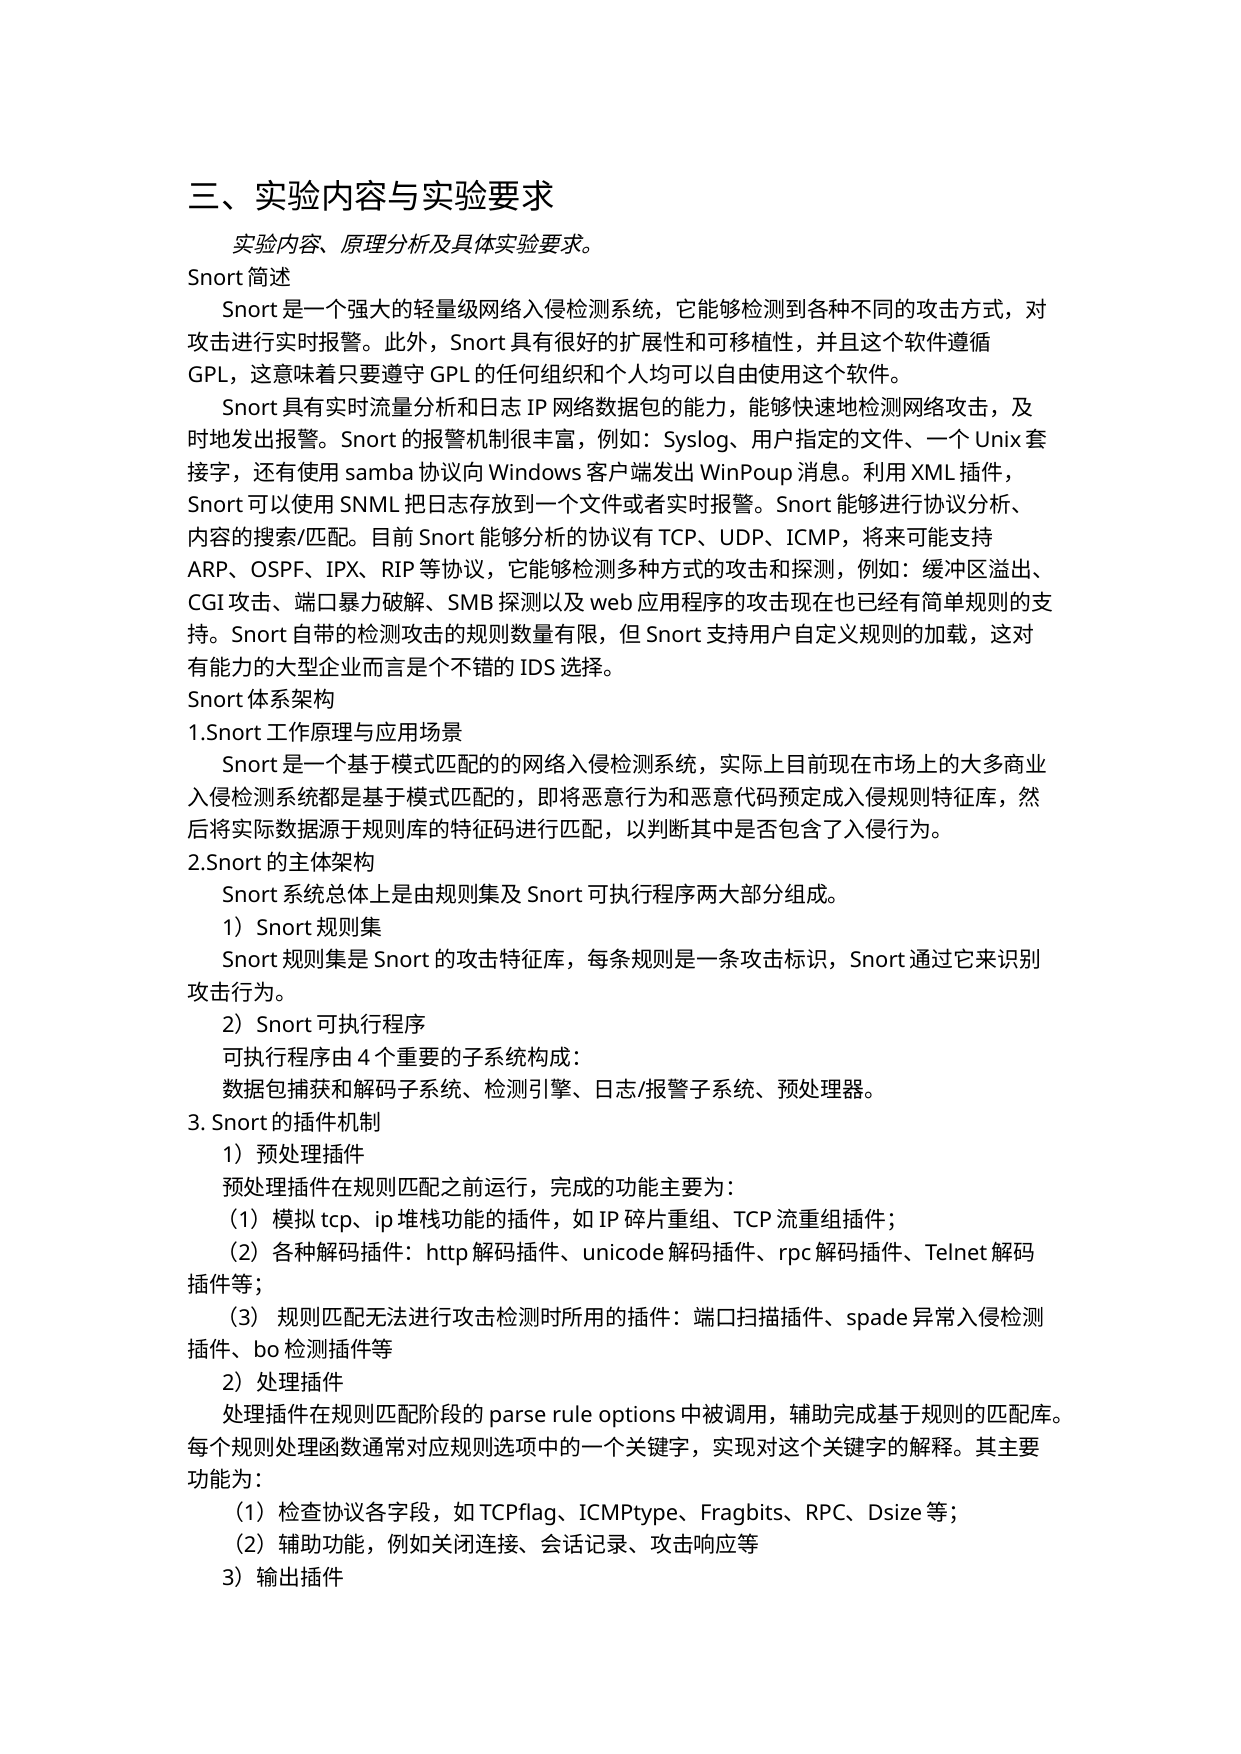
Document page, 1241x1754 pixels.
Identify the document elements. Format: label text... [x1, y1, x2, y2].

text Snort系统总体上是由规则集及Snort可执行程序两大部分组成。 [187, 877, 1053, 909]
text 1）预处理插件 [187, 1137, 1053, 1169]
text 三、实验内容与实验要求 [187, 162, 1053, 227]
text Snort是一个基于模式匹配的的网络入侵检测系统，实际上目前现在市场上的大多商业入侵检测系统都是基于模式匹配的，即将恶意行为和恶意代码预定成入侵规则特征库，然后将实际数据源于规则库的特征码进行匹配，以判断其中是否包含了入侵行为。 [187, 747, 1053, 844]
text 2）Snort可执行程序 [187, 1007, 1053, 1039]
text 1）Snort规则集 [187, 909, 1053, 942]
text 3）输出插件 [187, 1559, 1053, 1592]
text 1.Snort工作原理与应用场景 [187, 714, 1053, 747]
text Snort规则集是Snort的攻击特征库，每条规则是一条攻击标识，Snort通过它来识别攻击行为。 [187, 942, 1053, 1007]
text Snort简述 [187, 259, 1053, 292]
text （2）辅助功能，例如关闭连接、会话记录、攻击响应等 [187, 1527, 1053, 1559]
text 处理插件在规则匹配阶段的parse rule options中被调用，辅助完成基于规则的匹配库。每个规则处理函数通常对应规则选项中的一个关键字，实现对这个关键字的解释。其主要功能为： [187, 1397, 1053, 1494]
text 2.Snort的主体架构 [187, 844, 1053, 877]
text 数据包捕获和解码子系统、检测引擎、日志/报警子系统、预处理器。 [187, 1072, 1053, 1104]
text 预处理插件在规则匹配之前运行，完成的功能主要为： [187, 1169, 1053, 1202]
text Snort具有实时流量分析和日志IP网络数据包的能力，能够快速地检测网络攻击，及时地发出报警。Snort的报警机制很丰富，例如：Syslog、用户指定的文件、一个Unix套接字，还有使用samba协议向Windows客户端发出WinPoup消息。利用XML插件，Snort可以使用SNML把日志存放到一个文件或者实时报警。Snort能够进行协议分析、内容的搜索/匹配。目前Snort能够分析的协议有TCP、UDP、ICMP，将来可能支持ARP、OSPF、IPX、RIP等协议，它能够检测多种方式的攻击和探测，例如：缓冲区溢出、CGI攻击、端口暴力破解、SMB探测以及web应用程序的攻击现在也已经有简单规则的支持。Snort自带的检测攻击的规则数量有限，但Snort支持用户自定义规则的加载，这对有能力的大型企业而言是个不错的IDS选择。 [187, 389, 1053, 682]
text Snort体系架构 [187, 682, 1053, 714]
text 可执行程序由4个重要的子系统构成： [187, 1039, 1053, 1072]
text 3. Snort的插件机制 [187, 1104, 1053, 1137]
text 2）处理插件 [187, 1364, 1053, 1397]
text （1）模拟tcp、ip堆栈功能的插件，如IP碎片重组、TCP流重组插件； [187, 1202, 1053, 1234]
text （3） 规则匹配无法进行攻击检测时所用的插件：端口扫描插件、spade异常入侵检测插件、bo检测插件等 [187, 1299, 1053, 1364]
text （1）检查协议各字段，如TCPflag、ICMPtype、Fragbits、RPC、Dsize等； [187, 1494, 1053, 1527]
text 实验内容、原理分析及具体实验要求。 [187, 227, 1053, 259]
text Snort是一个强大的轻量级网络入侵检测系统，它能够检测到各种不同的攻击方式，对攻击进行实时报警。此外，Snort具有很好的扩展性和可移植性，并且这个软件遵循GPL，这意味着只要遵守GPL的任何组织和个人均可以自由使用这个软件。 [187, 292, 1053, 389]
text （2）各种解码插件：http解码插件、unicode解码插件、rpc解码插件、Telnet解码插件等； [187, 1234, 1053, 1299]
